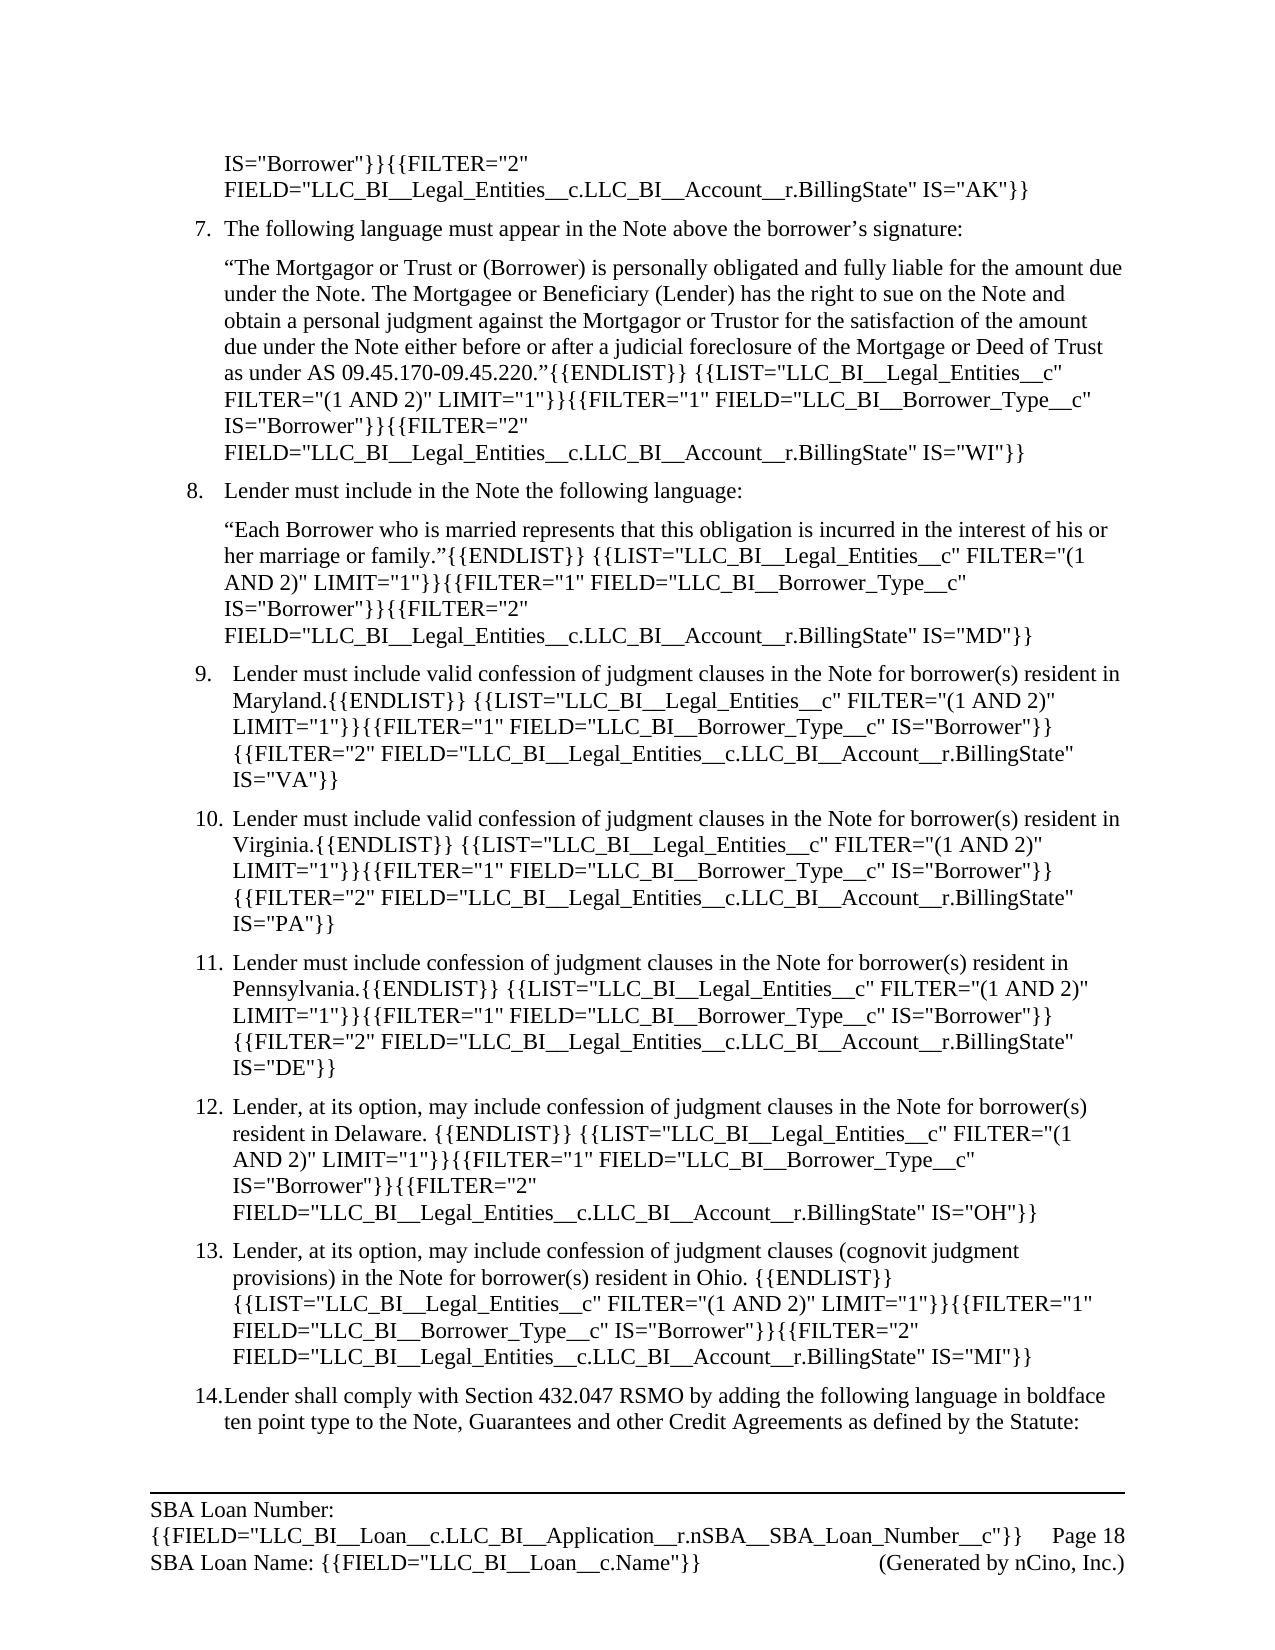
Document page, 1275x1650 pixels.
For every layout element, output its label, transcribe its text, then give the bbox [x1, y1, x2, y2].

list Lender shall comply with Section 432.047 RSMO by adding the following language in boldface ten point type to the Note, Guarantees and other Credit Agreements as defined by the Statute: [194, 1382, 1125, 1434]
text “The Mortgagor or Trust or (Borrower) is personally obligated and fully liable for the amount due under the Note. The Mortgagee or Beneficiary (Lender) has the right to sue on the Note and obtain a personal judgment against the Mortgagor or Trustor for the satisfaction of the amount due under the Note either before or after a judicial foreclosure of the Mortgage or Deed of Trust as under AS 09.45.170-09.45.220.”{{ENDLIST}} {{LIST="LLC_BI__Legal_Entities__c" FILTER="(1 AND 2)" LIMIT="1"}}{{FILTER="1" FIELD="LLC_BI__Borrower_Type__c" IS="Borrower"}}{{FILTER="2" FIELD="LLC_BI__Legal_Entities__c.LLC_BI__Account__r.BillingState" IS="WI"}} [224, 254, 1125, 465]
list Lender, at its option, may include confession of judgment clauses (cognovit judgment provisions) in the Note for borrower(s) resident in Ohio. {{ENDLIST}} {{LIST="LLC_BI__Legal_Entities__c" FILTER="(1 AND 2)" LIMIT="1"}}{{FILTER="1" FIELD="LLC_BI__Borrower_Type__c" IS="Borrower"}}{{FILTER="2" FIELD="LLC_BI__Legal_Entities__c.LLC_BI__Account__r.BillingState" IS="MI"}} [195, 1238, 1125, 1369]
list Lender must include valid confession of judgment clauses in the Note for borrower(s) resident in Maryland.{{ENDLIST}} {{LIST="LLC_BI__Legal_Entities__c" FILTER="(1 AND 2)" LIMIT="1"}}{{FILTER="1" FIELD="LLC_BI__Borrower_Type__c" IS="Borrower"}}{{FILTER="2" FIELD="LLC_BI__Legal_Entities__c.LLC_BI__Account__r.BillingState" IS="VA"}} [195, 661, 1125, 792]
list “Each Borrower who is married represents that this obligation is incurred in the interest of his or her marriage or family.”{{ENDLIST}} {{LIST="LLC_BI__Legal_Entities__c" FILTER="(1 AND 2)" LIMIT="1"}}{{FILTER="1" FIELD="LLC_BI__Borrower_Type__c" IS="Borrower"}}{{FILTER="2" FIELD="LLC_BI__Legal_Entities__c.LLC_BI__Account__r.BillingState" IS="MD"}} [224, 516, 1125, 648]
list The following language must appear in the Note above the borrower’s signature: [194, 215, 1125, 242]
list Lender must include confession of judgment clauses in the Note for borrower(s) resident in Pennsylvania.{{ENDLIST}} {{LIST="LLC_BI__Legal_Entities__c" FILTER="(1 AND 2)" LIMIT="1"}}{{FILTER="1" FIELD="LLC_BI__Borrower_Type__c" IS="Borrower"}}{{FILTER="2" FIELD="LLC_BI__Legal_Entities__c.LLC_BI__Account__r.BillingState" IS="DE"}} [195, 949, 1125, 1081]
list Lender must include in the Note the following language: [186, 477, 1125, 504]
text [224, 150, 1125, 203]
list Lender, at its option, may include confession of judgment clauses in the Note for borrower(s) resident in Delaware. {{ENDLIST}} {{LIST="LLC_BI__Legal_Entities__c" FILTER="(1 AND 2)" LIMIT="1"}}{{FILTER="1" FIELD="LLC_BI__Borrower_Type__c" IS="Borrower"}}{{FILTER="2" FIELD="LLC_BI__Legal_Entities__c.LLC_BI__Account__r.BillingState" IS="OH"}} [195, 1093, 1125, 1225]
list Lender must include valid confession of judgment clauses in the Note for borrower(s) resident in Virginia.{{ENDLIST}} {{LIST="LLC_BI__Legal_Entities__c" FILTER="(1 AND 2)" LIMIT="1"}}{{FILTER="1" FIELD="LLC_BI__Borrower_Type__c" IS="Borrower"}}{{FILTER="2" FIELD="LLC_BI__Legal_Entities__c.LLC_BI__Account__r.BillingState" IS="PA"}} [195, 805, 1125, 937]
